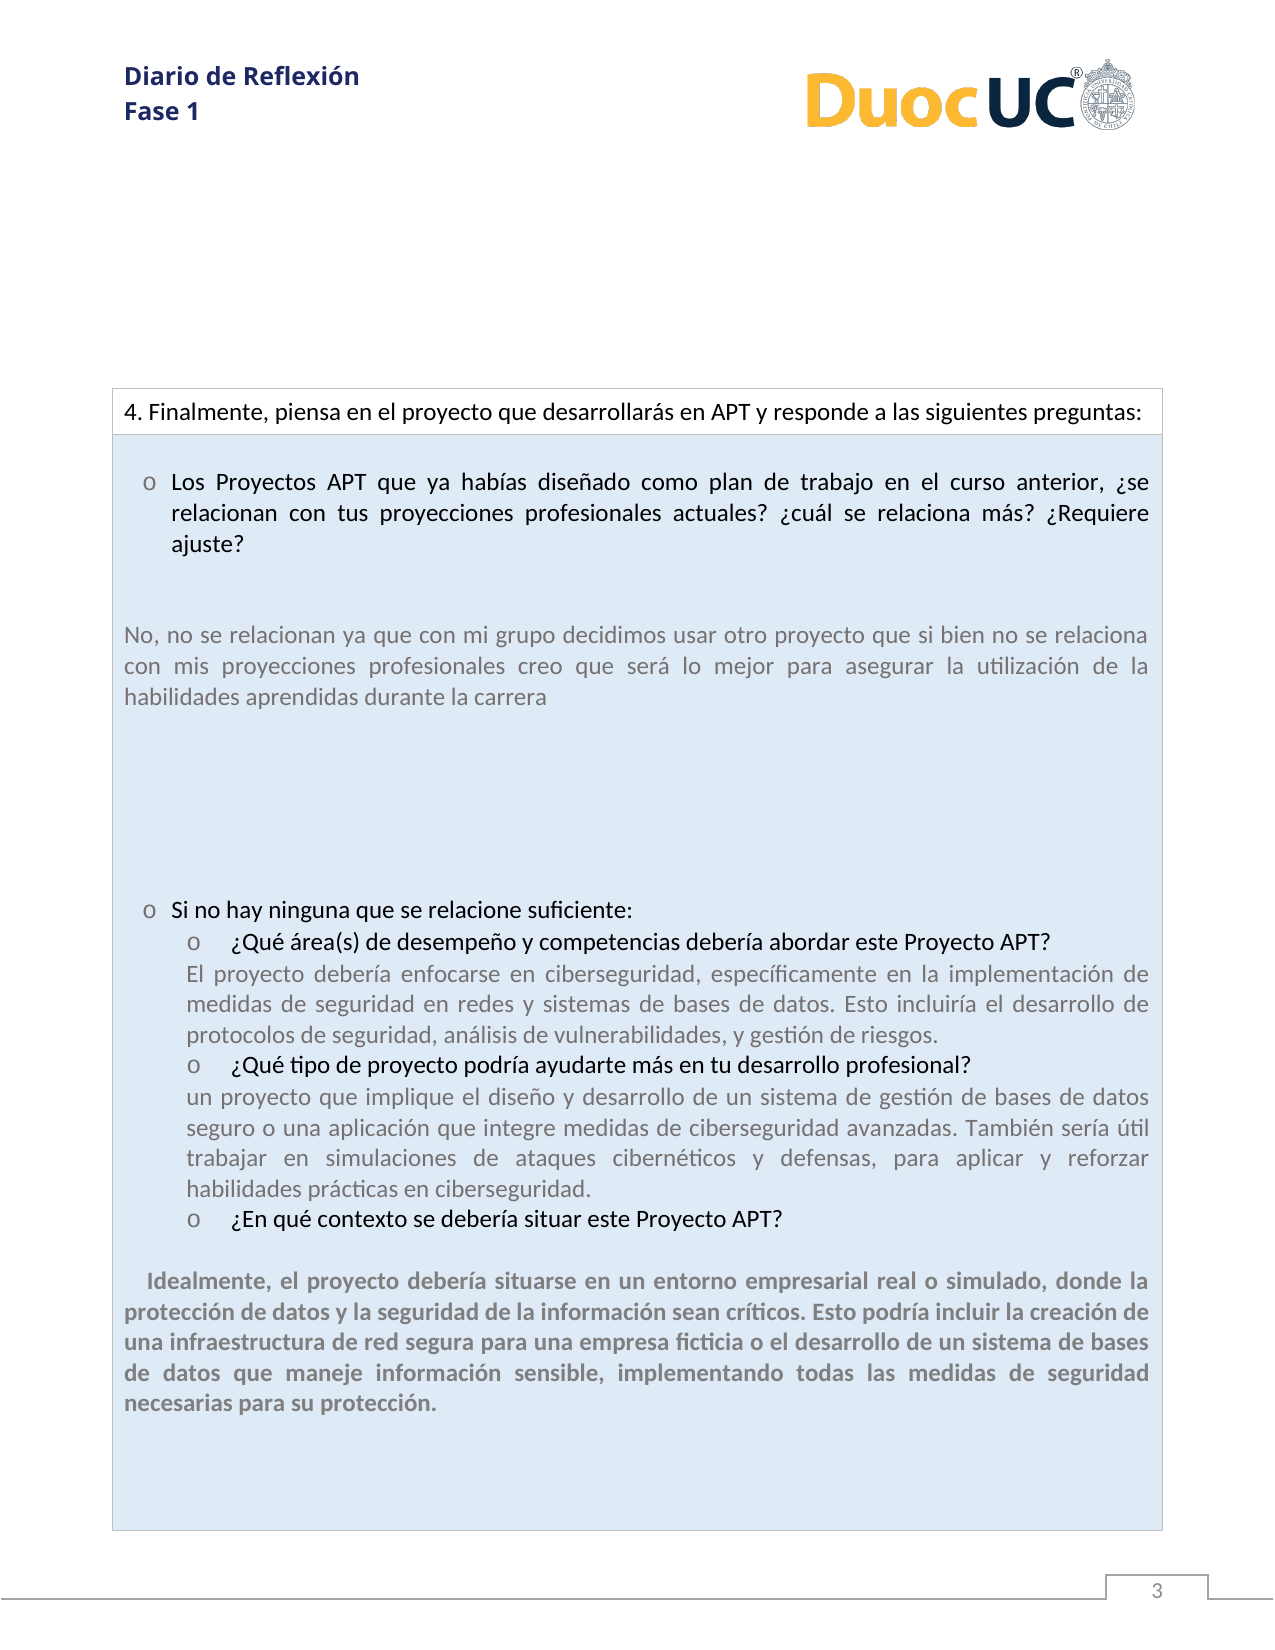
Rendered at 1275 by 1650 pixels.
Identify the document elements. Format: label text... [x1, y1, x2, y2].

table_header 4. Finalmente, piensa en el proyecto que desarrollarás en APT y responde a las siguientes preguntas: [113, 389, 1162, 434]
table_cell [113, 435, 1162, 1530]
picture [807, 59, 1135, 130]
